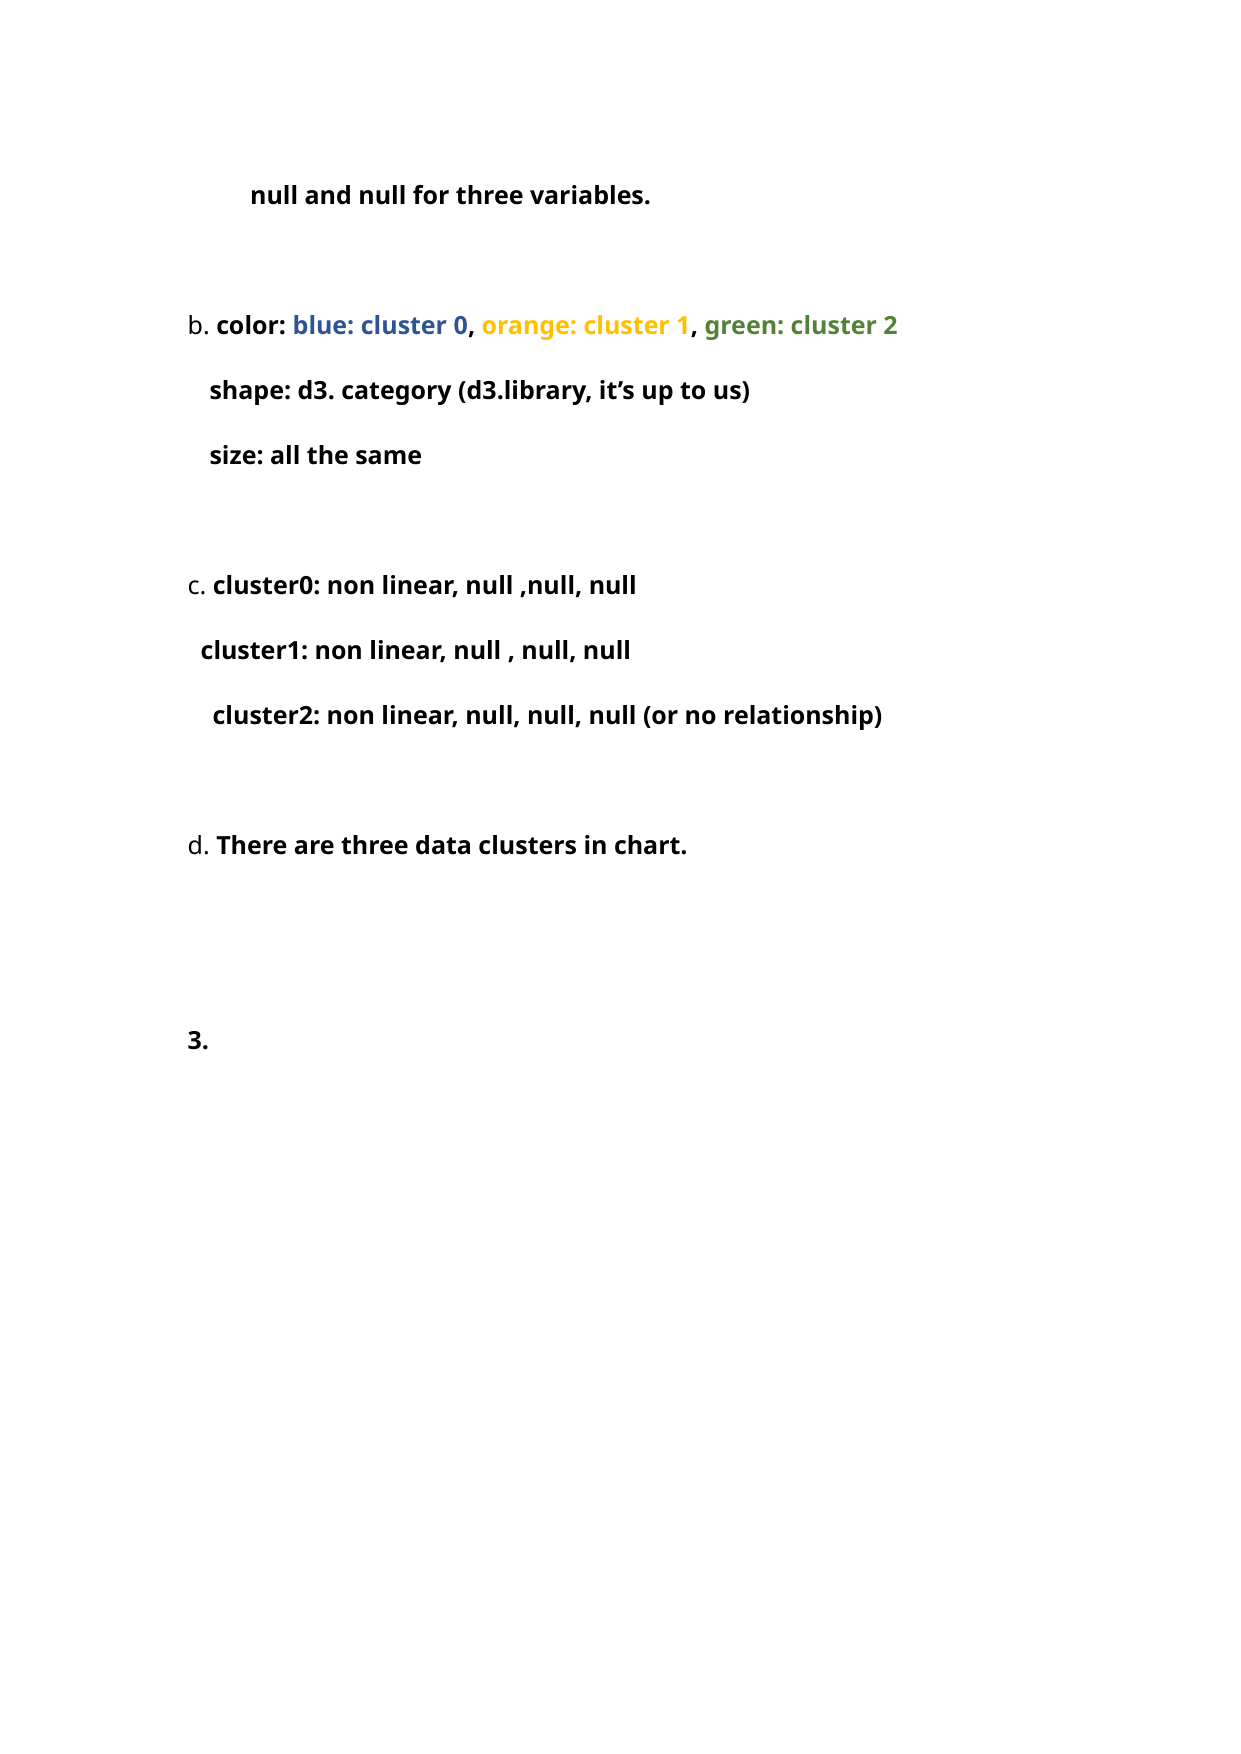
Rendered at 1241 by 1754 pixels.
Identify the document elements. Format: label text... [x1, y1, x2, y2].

text 3. [187, 1007, 1053, 1072]
text c. cluster0: non linear, null ,null, null [187, 552, 1053, 617]
text b. color: blue: cluster 0, orange: cluster 1, green: cluster 2 [187, 292, 1053, 357]
text shape: d3. category (d3.library, it’s up to us) [187, 357, 1053, 422]
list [212, 162, 1053, 227]
text d. There are three data clusters in chart. [187, 812, 1053, 877]
text size: all the same [187, 422, 1053, 487]
text cluster1: non linear, null , null, null [187, 617, 1053, 682]
text cluster2: non linear, null, null, null (or no relationship) [187, 682, 1053, 747]
